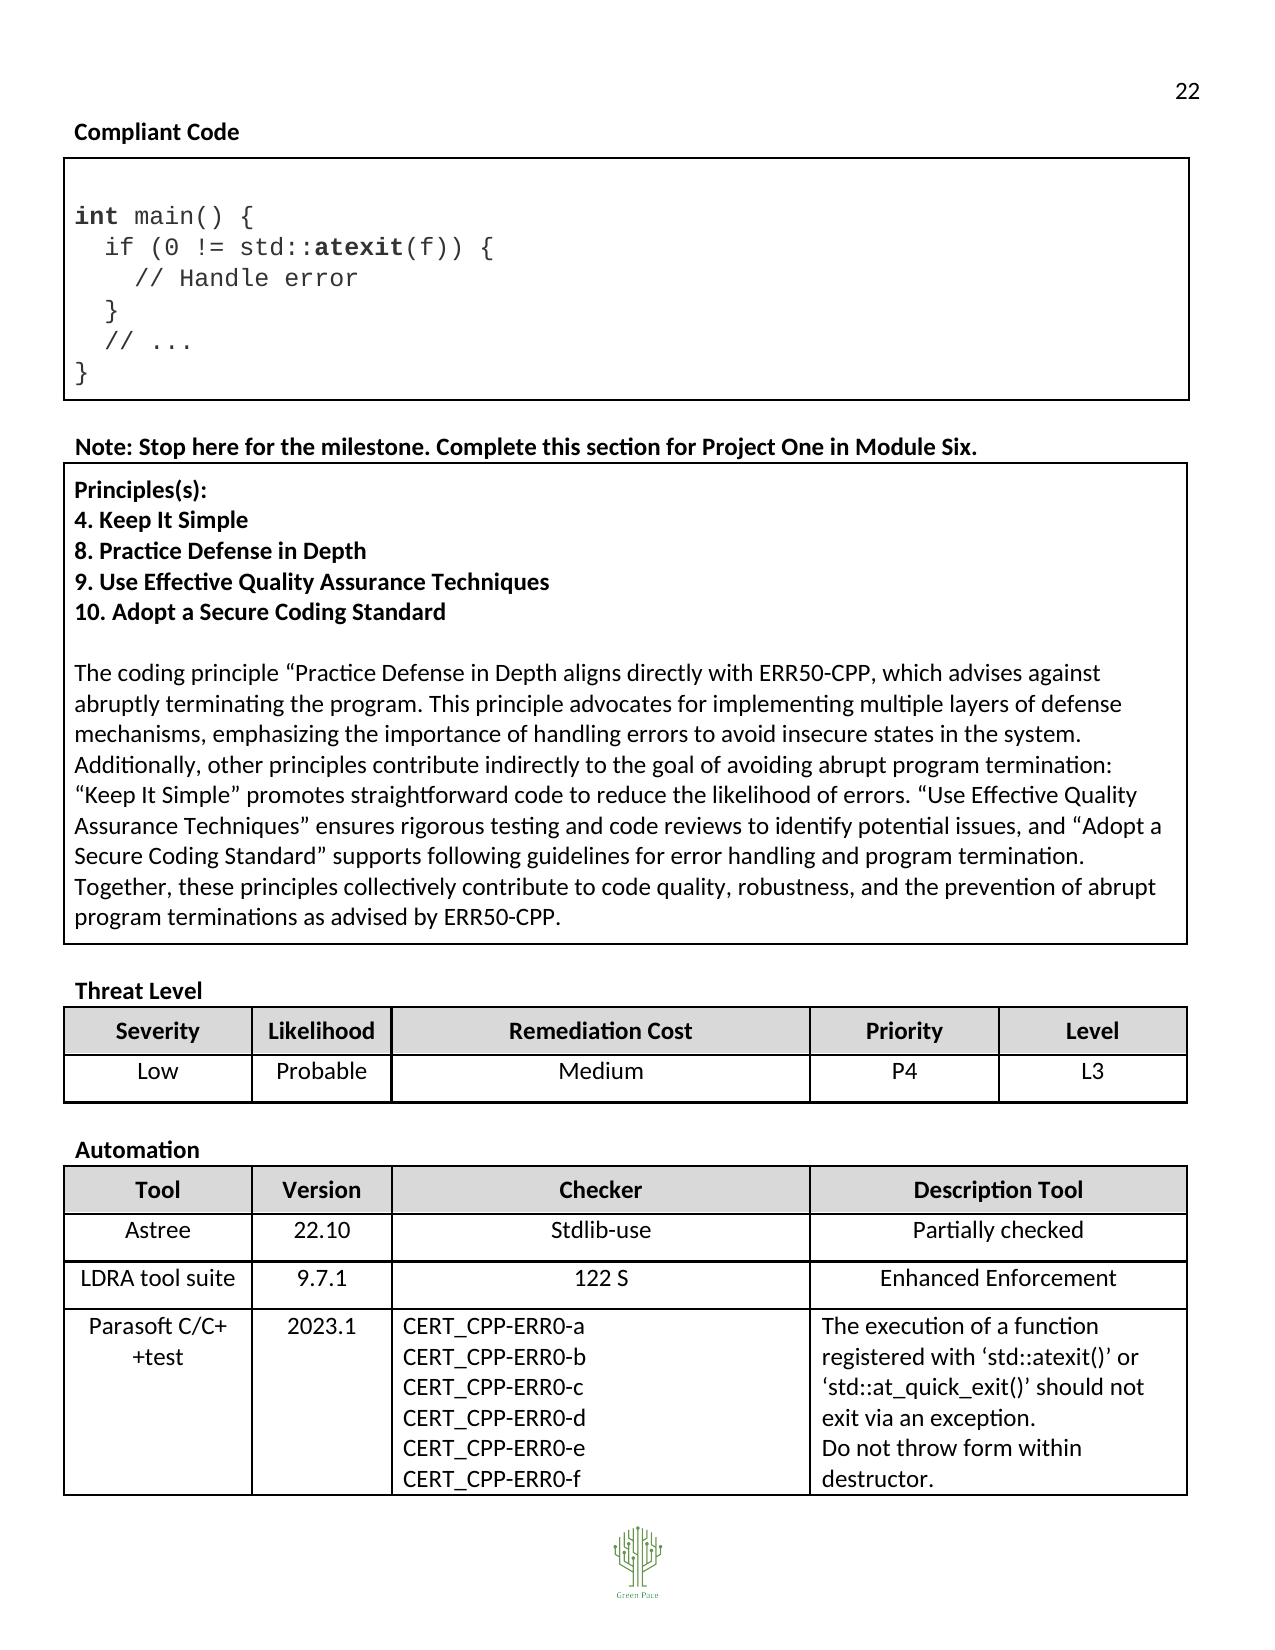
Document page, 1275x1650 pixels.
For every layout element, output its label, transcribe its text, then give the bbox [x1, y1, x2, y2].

table_header Priority [811, 1008, 998, 1053]
picture [605, 1521, 670, 1606]
table_cell Medium [393, 1056, 809, 1101]
text Automation [75, 1134, 1200, 1164]
table_header Tool [65, 1167, 251, 1212]
table_header Checker [393, 1167, 809, 1212]
table_cell 2023.1 [253, 1310, 391, 1493]
table_cell Partially checked [811, 1215, 1186, 1260]
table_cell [65, 159, 1188, 398]
table_cell LDRA tool suite [65, 1263, 251, 1308]
table_header Principles(s): 4. Keep It Simple 8. Practice Defense in Depth 9. Use Effective Quality Assurance Techniques 10. Adopt a Secure Coding Standard The coding principle “Practice Defense in Depth aligns directly with ERR50-CPP, which advises against abruptly terminating the program. This principle advocates for implementing multiple layers of defense mechanisms, emphasizing the importance of handling errors to avoid insecure states in the system. Additionally, other principles contribute indirectly to the goal of avoiding abrupt program termination: “Keep It Simple” promotes straightforward code to reduce the likelihood of errors. “Use Effective Quality Assurance Techniques” ensures rigorous testing and code reviews to identify potential issues, and “Adopt a Secure Coding Standard” supports following guidelines for error handling and program termination. Together, these principles collectively contribute to code quality, robustness, and the prevention of abrupt program terminations as advised by ERR50-CPP. [65, 464, 1186, 942]
table_cell Low [65, 1056, 251, 1101]
table_cell Stdlib-use [393, 1215, 809, 1260]
text Note: Stop here for the milestone. Complete this section for Project One in Module Six. [75, 431, 1200, 462]
table_cell Enhanced Enforcement [811, 1263, 1186, 1308]
table_header Description Tool [811, 1167, 1186, 1212]
table_cell Parasoft C/C++test [65, 1310, 251, 1493]
text Threat Level [75, 975, 1200, 1006]
table_header Compliant Code [64, 106, 1189, 157]
table_cell Astree [65, 1215, 251, 1260]
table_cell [393, 1310, 809, 1493]
table_cell P4 [811, 1056, 998, 1101]
table_cell 22.10 [253, 1215, 391, 1260]
table_header Level [1000, 1008, 1186, 1053]
table_header Severity [65, 1008, 251, 1053]
table_cell 122 S [393, 1263, 809, 1308]
table_cell Probable [253, 1056, 390, 1101]
table_header Version [253, 1167, 391, 1212]
table_cell L3 [1000, 1056, 1186, 1101]
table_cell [811, 1310, 1186, 1493]
table_header Likelihood [253, 1008, 390, 1053]
table_cell 9.7.1 [253, 1263, 391, 1308]
table_header Remediation Cost [393, 1008, 809, 1053]
